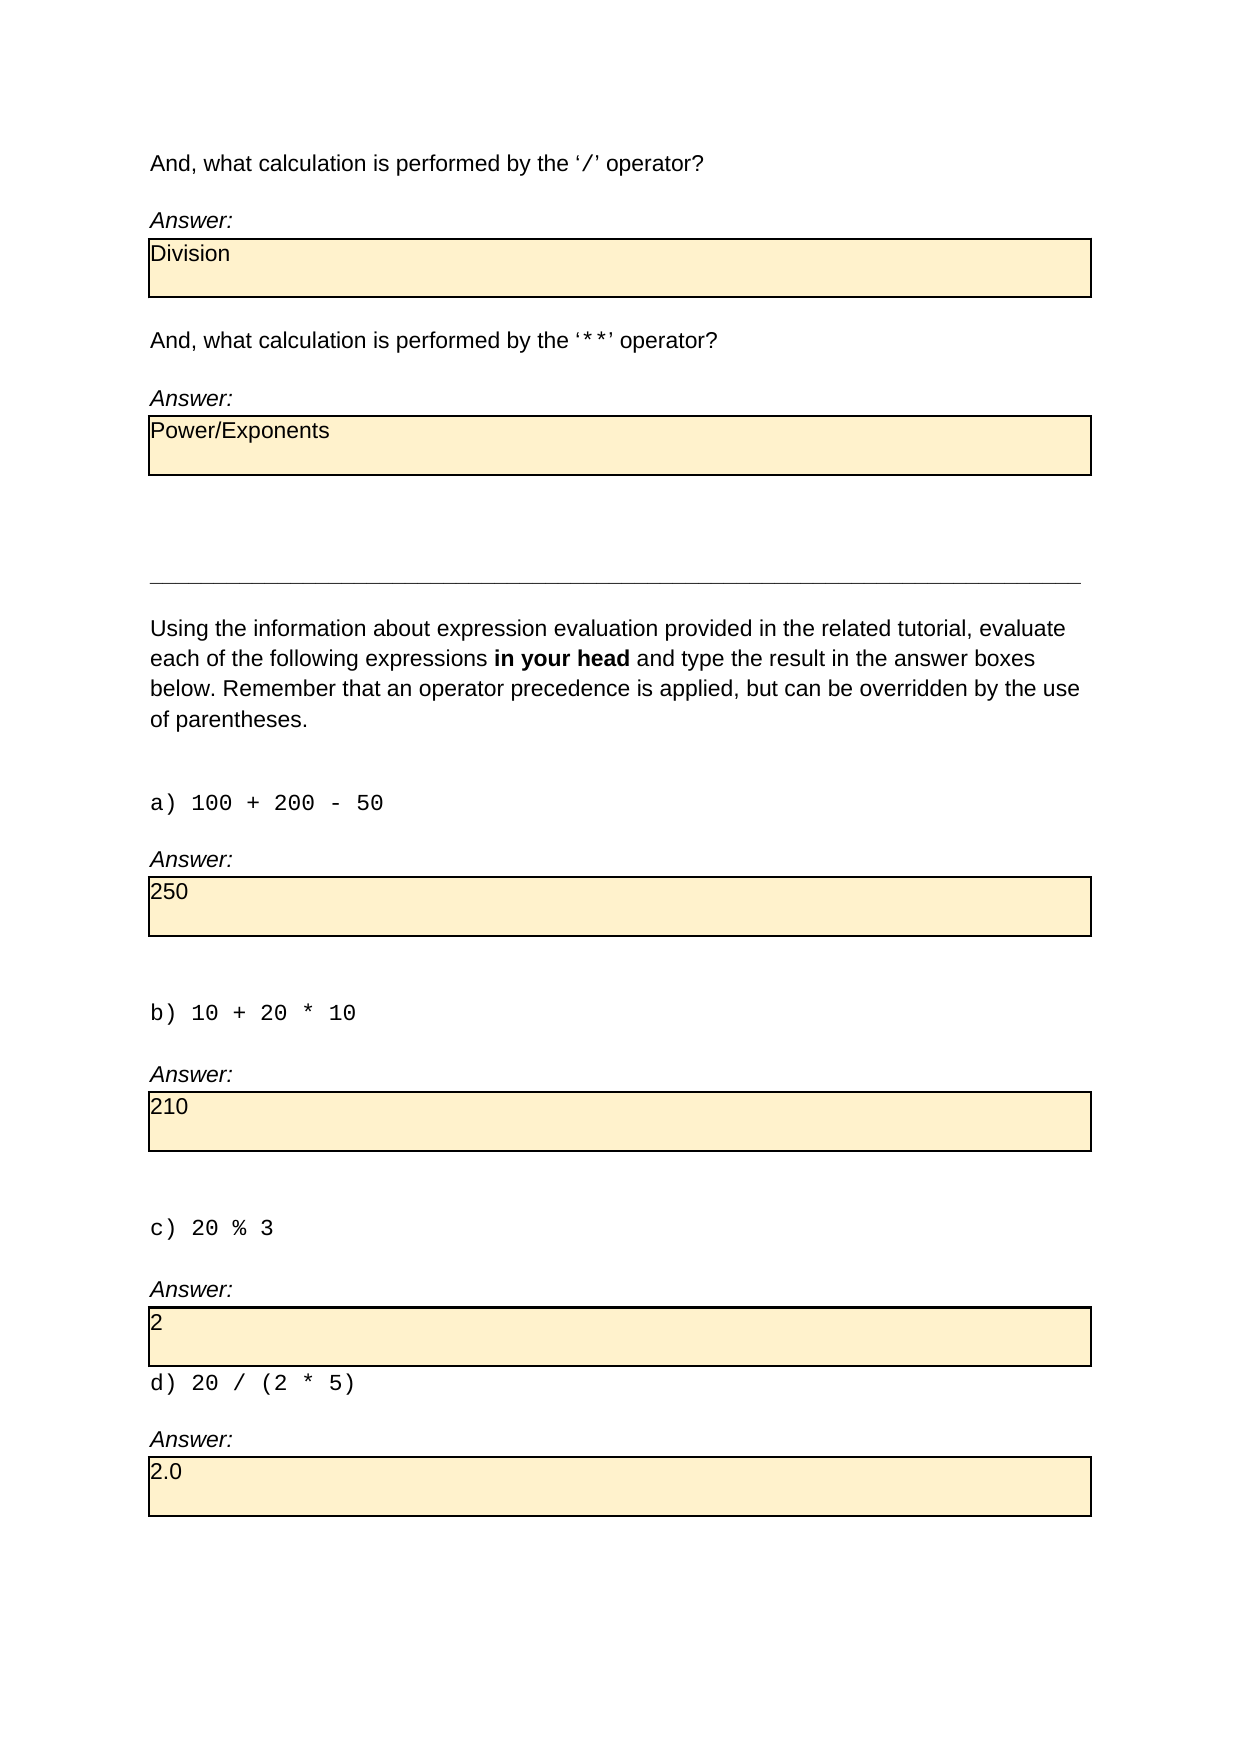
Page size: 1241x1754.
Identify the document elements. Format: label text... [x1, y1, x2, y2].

text And, what calculation is performed by the ‘**’ operator? [150, 327, 1090, 356]
text Answer: [150, 1276, 1090, 1303]
text _________________________________________________________________________ [150, 560, 1090, 586]
text Answer: [150, 207, 1090, 234]
text Division [150, 240, 1090, 266]
text Answer: [150, 385, 1090, 411]
text 2 [150, 1309, 1090, 1335]
text Answer: [150, 1426, 1090, 1452]
text b) 10 + 20 * 10 [150, 1001, 1090, 1027]
text Power/Exponents [150, 417, 1090, 443]
text 250 [150, 878, 1090, 904]
text a) 100 + 200 - 50 [150, 791, 1090, 817]
text Using the information about expression evaluation provided in the related tutorial, evaluate each of the following expressions in your head and type the result in the answer boxes below. Remember that an operator precedence is applied, but can be overridden by the use of parentheses. [150, 615, 1090, 732]
text Answer: [150, 1061, 1090, 1087]
text And, what calculation is performed by the ‘/’ operator? [150, 150, 1090, 178]
text 2.0 [150, 1458, 1090, 1484]
text c) 20 % 3 [150, 1216, 1090, 1242]
text d) 20 / (2 * 5) [150, 1371, 1090, 1397]
text 210 [150, 1093, 1090, 1120]
text Answer: [150, 846, 1090, 872]
